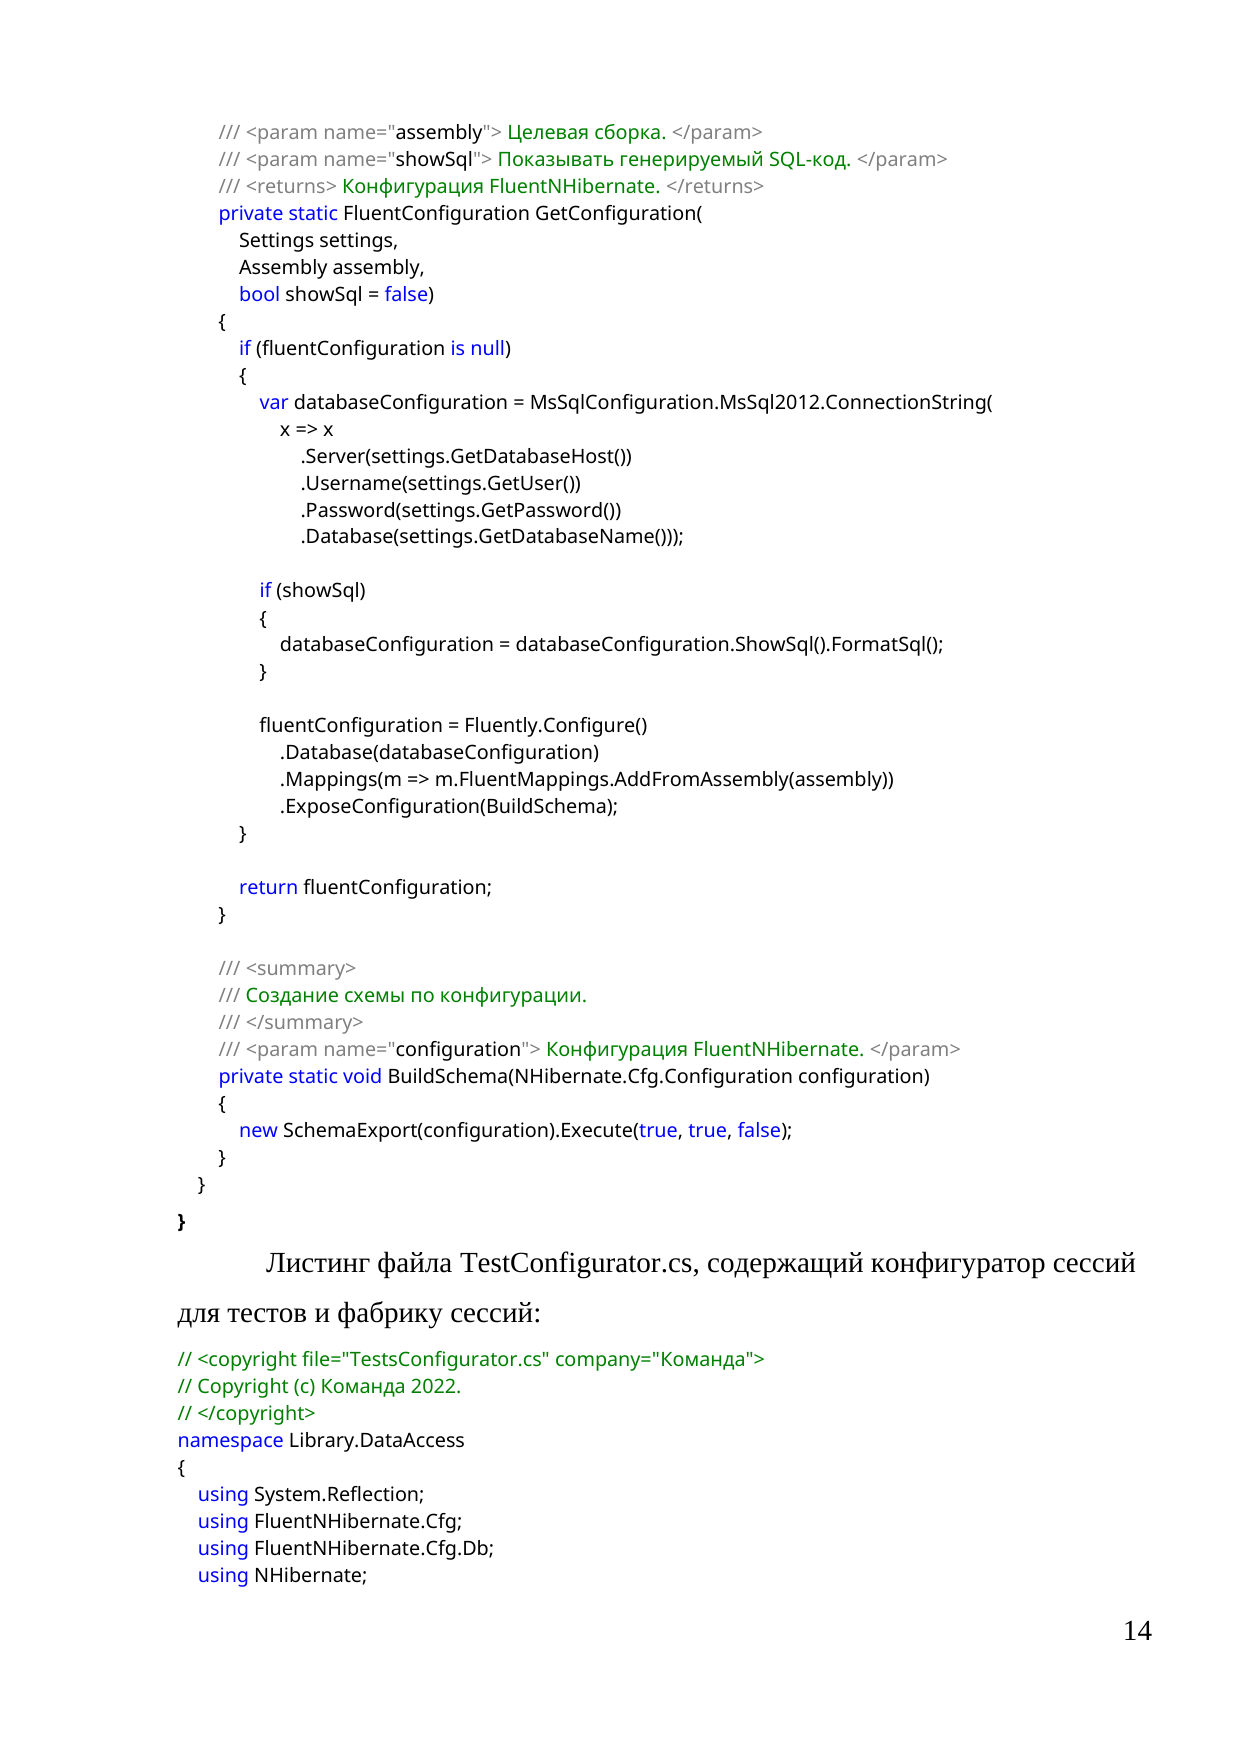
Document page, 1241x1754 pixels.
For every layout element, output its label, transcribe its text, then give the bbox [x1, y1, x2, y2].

text .Password(settings.GetPassword()) [177, 496, 1152, 523]
text // Copyright (c) Команда 2022. [177, 1373, 1152, 1400]
text bool showSql = false) [177, 280, 1152, 307]
text .Mappings(m => m.FluentMappings.AddFromAssembly(assembly)) [177, 766, 1152, 793]
text } [177, 658, 1152, 685]
text /// <param name="assembly"> Целевая сборка. </param> [177, 118, 1152, 145]
text { [177, 1454, 1152, 1481]
text .Database(settings.GetDatabaseName())); [177, 523, 1152, 550]
text { [177, 604, 1152, 631]
text .Username(settings.GetUser()) [177, 469, 1152, 496]
text .Server(settings.GetDatabaseHost()) [177, 442, 1152, 469]
text x => x [177, 415, 1152, 442]
text using FluentNHibernate.Cfg; [177, 1508, 1152, 1534]
text } [177, 901, 1152, 927]
text private static void BuildSchema(NHibernate.Cfg.Configuration configuration) [177, 1062, 1152, 1089]
text { [177, 1089, 1152, 1116]
text if (showSql) [177, 577, 1152, 604]
text // <copyright file="TestsConfigurator.cs" company="Команда"> [177, 1346, 1152, 1373]
text var databaseConfiguration = MsSqlConfiguration.MsSql2012.ConnectionString( [177, 388, 1152, 415]
text /// Создание схемы по конфигурации. [177, 981, 1152, 1008]
text /// </summary> [177, 1008, 1152, 1035]
text Листинг файла TestConfigurator.cs, содержащий конфигуратор сессий для тестов и фабрику сессий: [177, 1245, 1152, 1329]
text } [177, 1208, 1152, 1235]
text // </copyright> [177, 1400, 1152, 1427]
text { [177, 307, 1152, 334]
text new SchemaExport(configuration).Execute(true, true, false); [177, 1116, 1152, 1143]
text Settings settings, [177, 226, 1152, 253]
text using FluentNHibernate.Cfg.Db; [177, 1534, 1152, 1562]
text using System.Reflection; [177, 1481, 1152, 1508]
text { [177, 361, 1152, 388]
text /// <summary> [177, 954, 1152, 981]
text namespace Library.DataAccess [177, 1427, 1152, 1454]
text .ExposeConfiguration(BuildSchema); [177, 793, 1152, 819]
text .Database(databaseConfiguration) [177, 739, 1152, 766]
text /// <param name="configuration"> Конфигурация FluentNHibernate. </param> [177, 1035, 1152, 1062]
text private static FluentConfiguration GetConfiguration( [177, 199, 1152, 226]
text } [177, 1143, 1152, 1170]
text /// <param name="showSql"> Показывать генерируемый SQL-код. </param> [177, 145, 1152, 172]
text return fluentConfiguration; [177, 873, 1152, 901]
text if (fluentConfiguration is null) [177, 334, 1152, 361]
text using NHibernate; [177, 1562, 1152, 1588]
text /// <returns> Конфигурация FluentNHibernate. </returns> [177, 172, 1152, 199]
text fluentConfiguration = Fluently.Configure() [177, 712, 1152, 739]
text } [177, 819, 1152, 847]
text databaseConfiguration = databaseConfiguration.ShowSql().FormatSql(); [177, 631, 1152, 658]
text } [177, 1170, 1152, 1197]
text Assembly assembly, [177, 253, 1152, 280]
